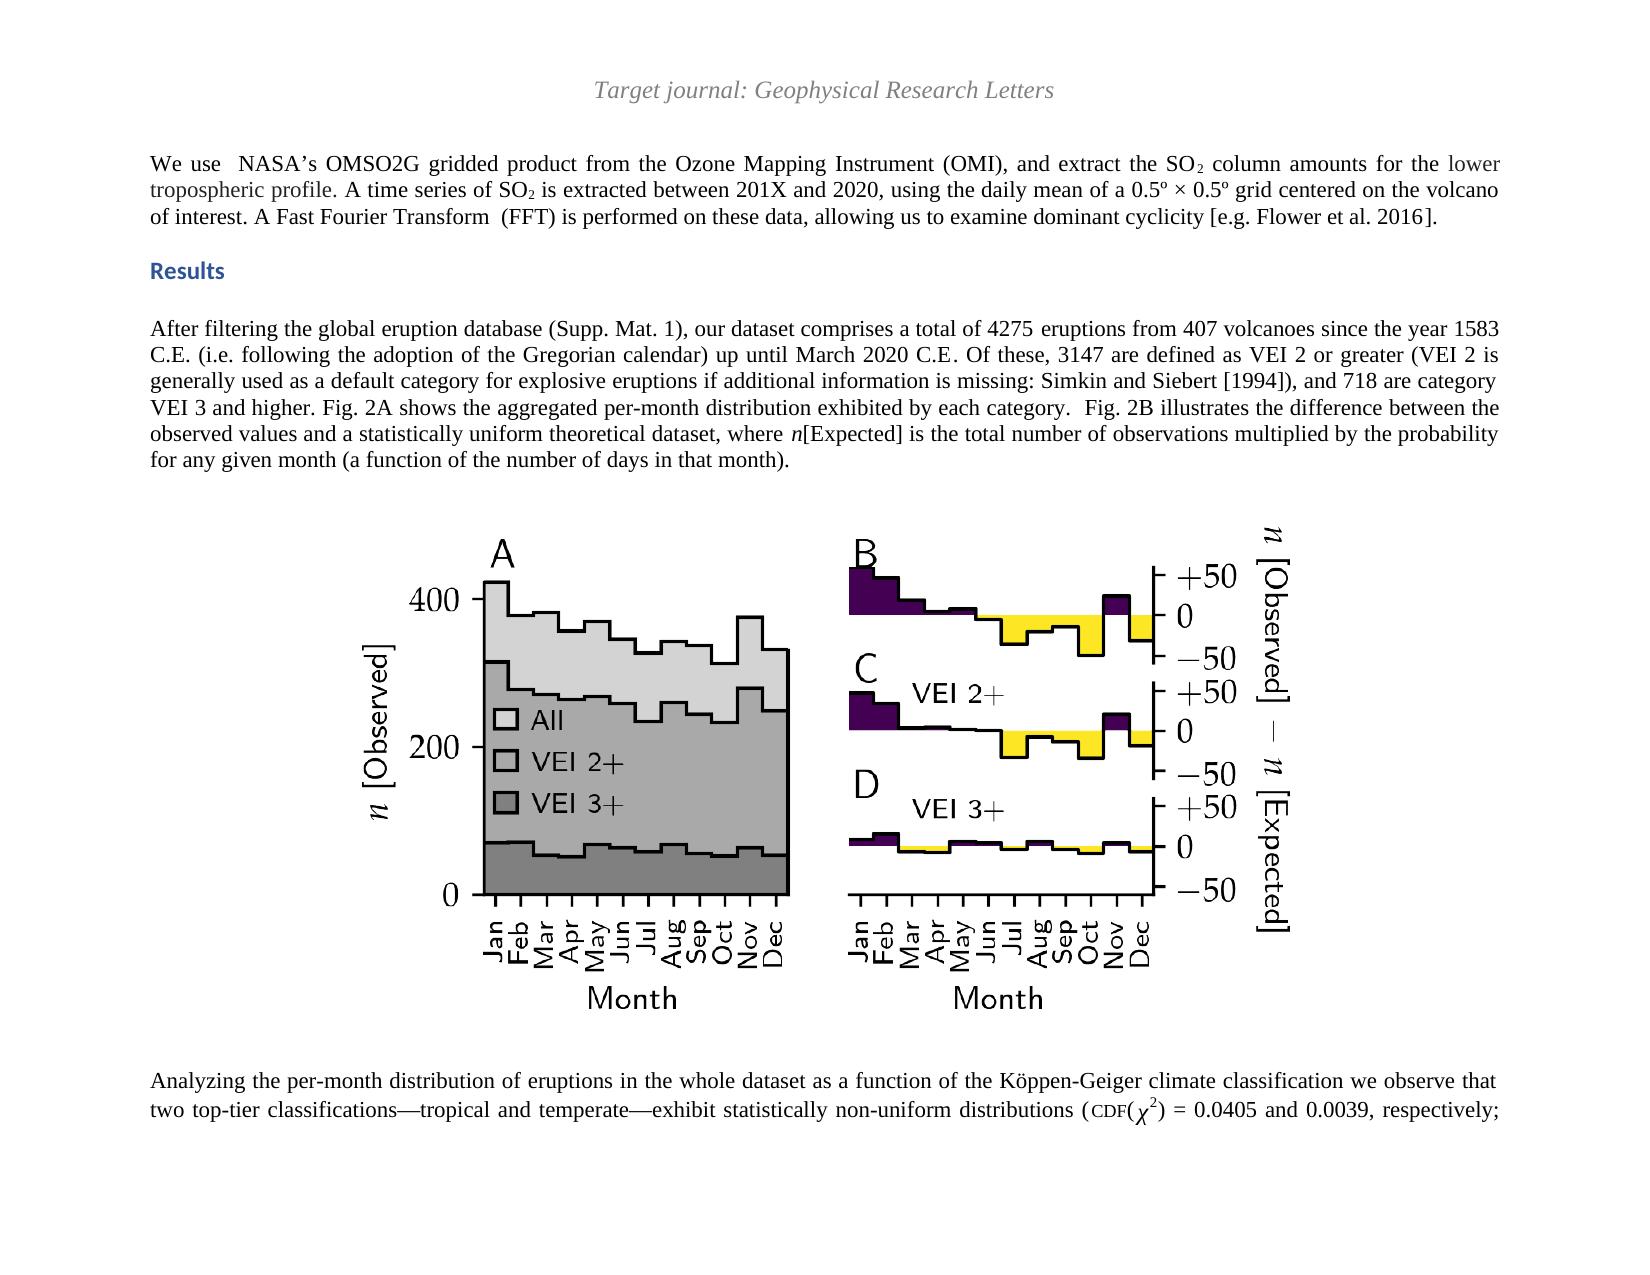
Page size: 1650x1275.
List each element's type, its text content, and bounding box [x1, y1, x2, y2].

text After filtering the global eruption database (Supp. Mat. 1), our dataset comprises a total of 4275 eruptions from 407 volcanoes since the year 1583 C.E. (i.e. following the adoption of the Gregorian calendar) up until March 2020 C.E. Of these, 3147 are defined as VEI 2 or greater (VEI 2 is generally used as a default category for explosive eruptions if additional information is missing: Simkin and Siebert [1994]), and 718 are category VEI 3 and higher. Fig. 2A shows the aggregated per-month distribution exhibited by each category. Fig. 2B illustrates the difference between the observed values and a statistically uniform theoretical dataset, where n[Expected] is the total number of observations multiplied by the probability for any given month (a function of the number of days in that month). [150, 315, 1500, 473]
text Results [150, 255, 1500, 286]
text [150, 1067, 1500, 1125]
picture [337, 501, 1313, 1039]
text We use NASA’s OMSO2G gridded product from the Ozone Mapping Instrument (OMI), and extract the SO2 column amounts for the lower tropospheric profile. A time series of SO2 is extracted between 201X and 2020, using the daily mean of a 0.5º × 0.5º grid centered on the volcano of interest. A Fast Fourier Transform (FFT) is performed on these data, allowing us to examine dominant cyclicity [e.g. Flower et al. 2016]. [150, 150, 1500, 229]
